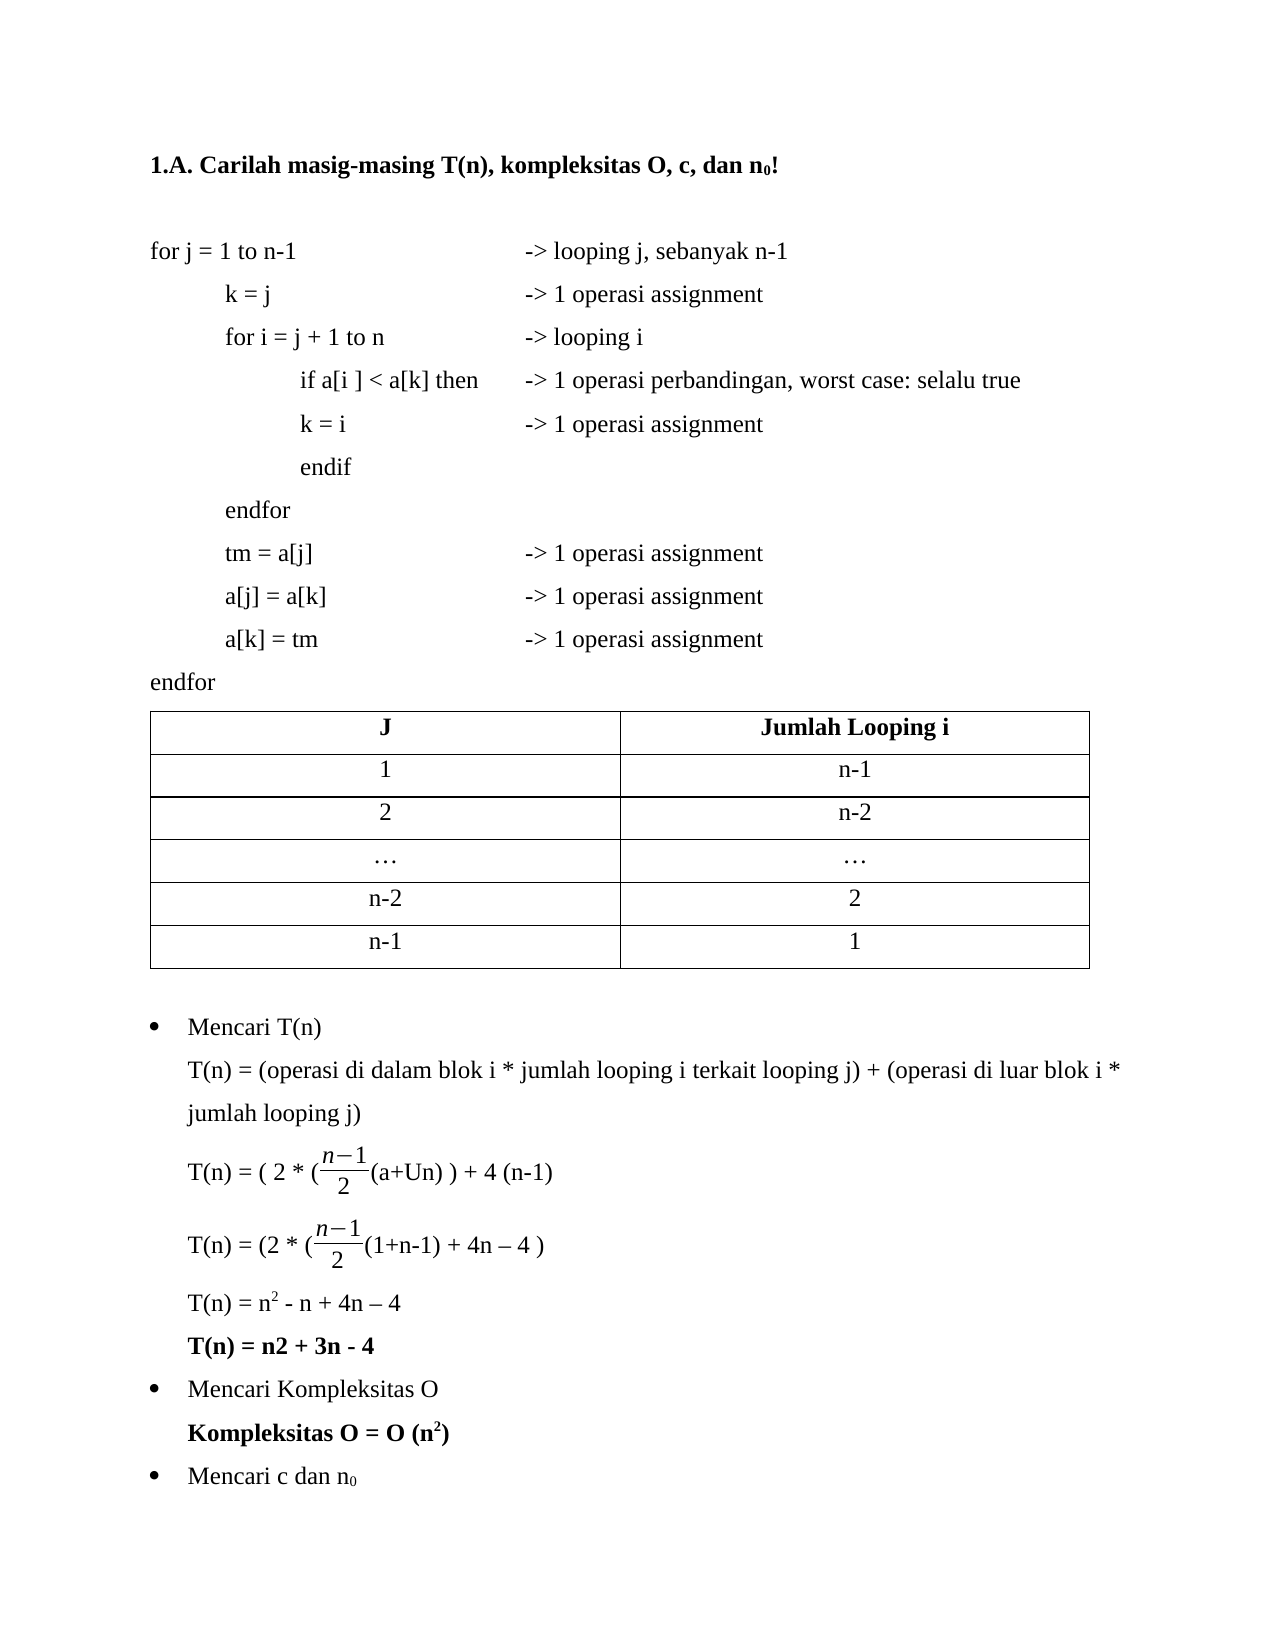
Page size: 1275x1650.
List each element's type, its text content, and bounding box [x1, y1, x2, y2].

text tm = a[j] -> 1 operasi assignment [150, 538, 1125, 567]
text if a[i ] < a[k] then -> 1 operasi perbandingan, worst case: selalu true [150, 366, 1125, 394]
table_cell n-1 [621, 755, 1089, 796]
text for i = j + 1 to n -> looping i [150, 322, 1125, 351]
text T(n) = n2 + 3n - 4 [187, 1331, 1125, 1360]
table_header J [151, 712, 620, 753]
table_cell n-2 [621, 798, 1089, 839]
text T(n) = n2 - n + 4n – 4 [187, 1288, 1125, 1317]
table_cell n-1 [151, 926, 620, 968]
text k = i -> 1 operasi assignment [150, 409, 1125, 437]
table_cell … [151, 840, 620, 882]
text T(n) = (operasi di dalam blok i * jumlah looping i terkait looping j) + (operasi di luar blok i * jumlah looping j) [187, 1055, 1125, 1127]
text 1.A. Carilah masig-masing T(n), kompleksitas O, c, dan n0! [150, 150, 1125, 179]
table_cell 1 [621, 926, 1089, 968]
list Mencari T(n) [150, 1012, 1125, 1041]
table_cell 2 [151, 798, 620, 839]
text T(n) = (2 * ((1+n-1) + 4n – 4 ) [187, 1215, 1125, 1274]
table_header Jumlah Looping i [621, 712, 1089, 753]
list Mencari c dan n0 [150, 1461, 1125, 1489]
text a[j] = a[k] -> 1 operasi assignment [150, 581, 1125, 610]
text endfor [150, 495, 1125, 524]
table_cell … [621, 840, 1089, 882]
text T(n) = ( 2 * ((a+Un) ) + 4 (n-1) [187, 1142, 1125, 1201]
text endfor [150, 667, 1125, 696]
list Mencari Kompleksitas O [150, 1374, 1125, 1403]
text for j = 1 to n-1 -> looping j, sebanyak n-1 [150, 236, 1125, 265]
text endif [150, 452, 1125, 481]
table_cell n-2 [151, 883, 620, 925]
table_cell 1 [151, 755, 620, 796]
table_cell 2 [621, 883, 1089, 925]
text a[k] = tm -> 1 operasi assignment [150, 624, 1125, 653]
text Kompleksitas O = O (n2) [187, 1418, 1125, 1446]
text k = j -> 1 operasi assignment [150, 279, 1125, 308]
